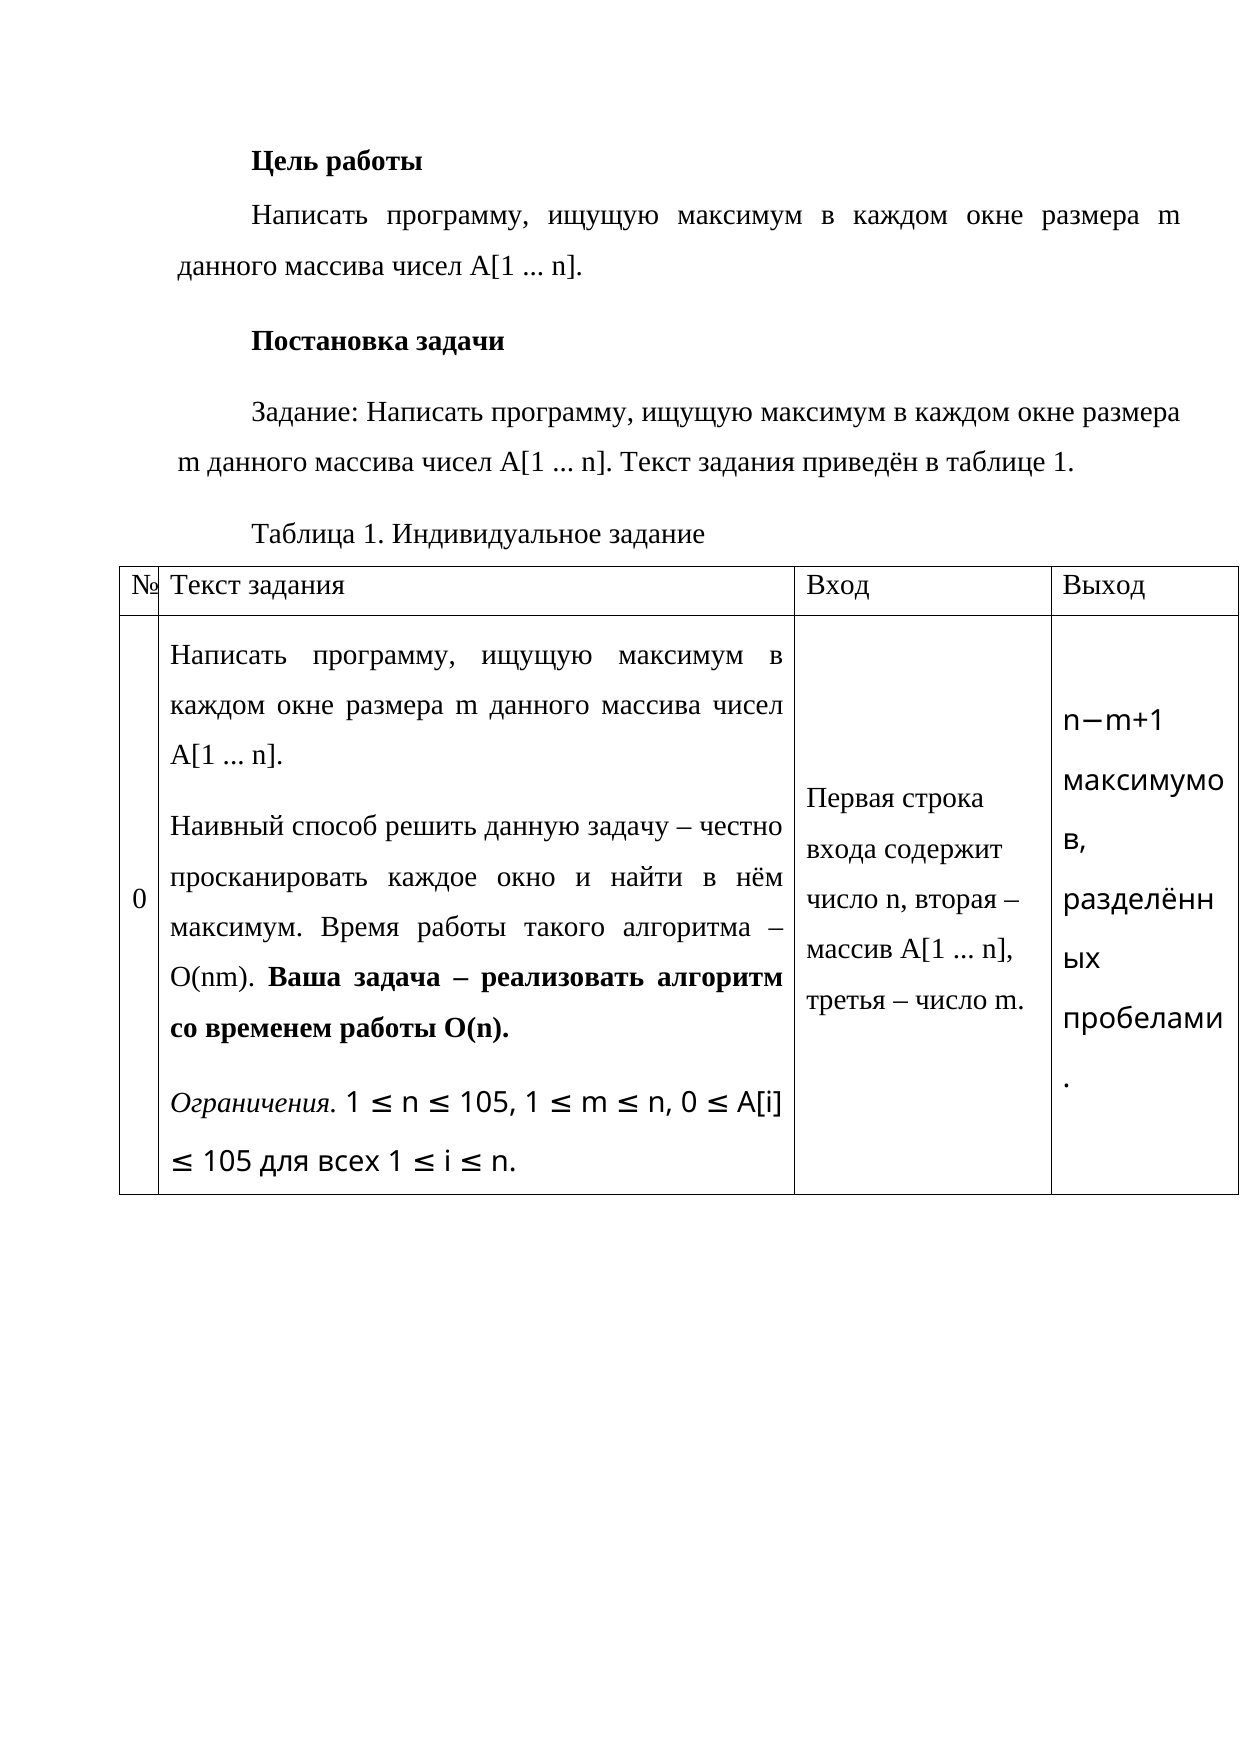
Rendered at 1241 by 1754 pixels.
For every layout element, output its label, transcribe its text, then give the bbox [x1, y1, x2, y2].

table_header № [120, 567, 158, 615]
table_header Текст задания [159, 567, 794, 615]
text Задание: Написать программу, ищущую максимум в каждом окне размера m данного массива чисел A[1 ... n]. Текст задания приведён в таблице 1. [177, 394, 1181, 478]
subtitle Цель работы [177, 143, 1181, 177]
text Таблица 1. Индивидуальное задание [177, 516, 1181, 549]
table_header Выход [1052, 567, 1238, 615]
subtitle Постановка задачи [177, 323, 1181, 357]
table_header Вход [795, 567, 1051, 615]
table_cell Первая строка входа содержит число n, вторая – массив A[1 ... n], третья – число m. [795, 616, 1051, 1194]
table_cell n−m+1 максимумов, разделённых пробелами. [1052, 616, 1238, 1194]
table_cell Написать программу, ищущую максимум в каждом окне размера m данного массива чисел A[1 ... n]. Наивный способ решить данную задачу – честно просканировать каждое окно и найти в нём максимум. Время работы такого алгоритма – O(nm). Ваша задача – реализовать алгоритм со временем работы O(n). Ограничения. 1 ≤ n ≤ 105, 1 ≤ m ≤ n, 0 ≤ A[i] ≤ 105 для всех 1 ≤ i ≤ n. [159, 616, 794, 1194]
text Написать программу, ищущую максимум в каждом окне размера m данного массива чисел A[1 ... n]. [177, 197, 1181, 281]
table_cell 0 [120, 616, 158, 1194]
